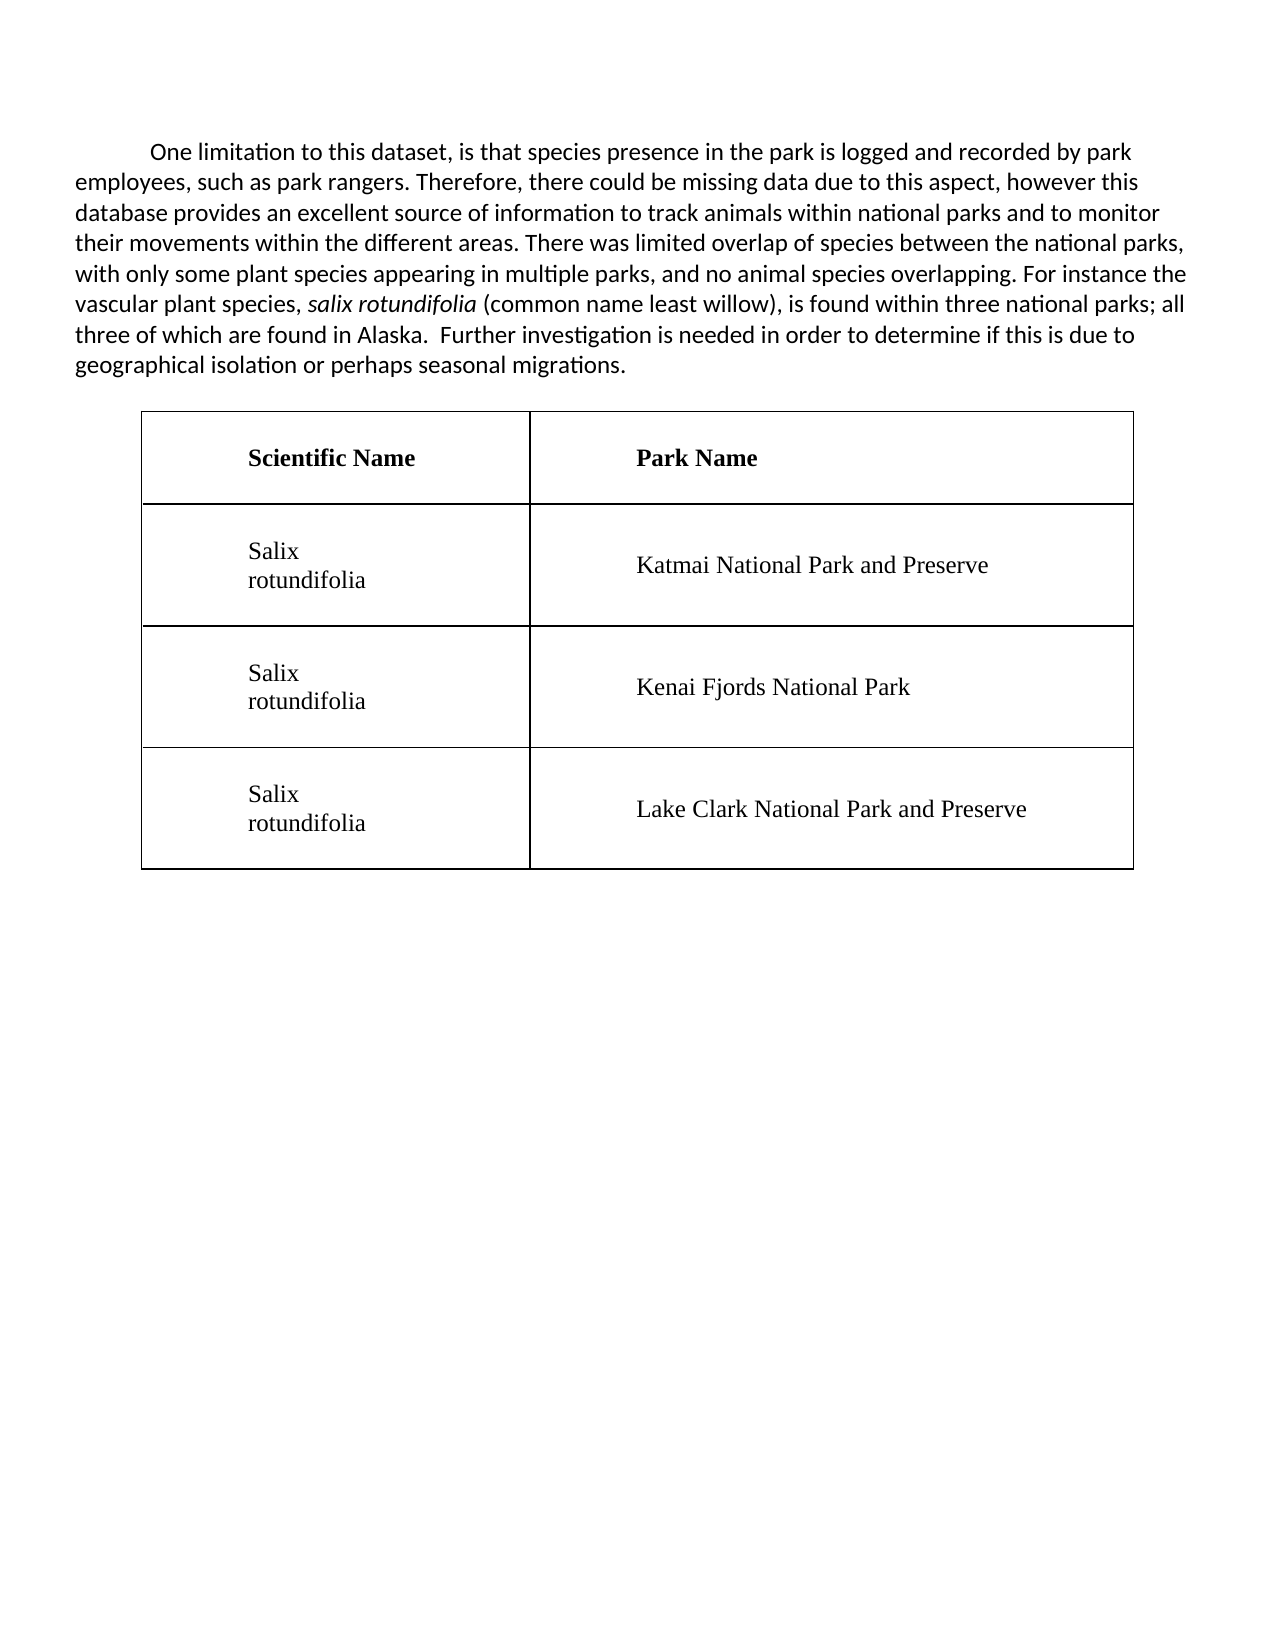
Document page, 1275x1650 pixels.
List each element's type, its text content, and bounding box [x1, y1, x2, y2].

table_cell Salix rotundifolia [142, 748, 529, 868]
table_header Park Name [531, 412, 1133, 503]
table_cell Salix rotundifolia [142, 504, 529, 625]
table_cell Lake Clark National Park and Preserve [531, 748, 1133, 868]
table_header Scientific Name [142, 412, 529, 503]
table_cell Salix rotundifolia [142, 626, 529, 746]
text One limitation to this dataset, is that species presence in the park is logged and recorded by park employees, such as park rangers. Therefore, there could be missing data due to this aspect, however this database provides an excellent source of information to track animals within national parks and to monitor their movements within the different areas. There was limited overlap of species between the national parks, with only some plant species appearing in multiple parks, and no animal species overlapping. For instance the vascular plant species, salix rotundifolia (common name least willow), is found within three national parks; all three of which are found in Alaska. Further investigation is needed in order to determine if this is due to geographical isolation or perhaps seasonal migrations. [75, 136, 1200, 380]
table_cell Kenai Fjords National Park [531, 627, 1133, 746]
table_cell Katmai National Park and Preserve [531, 505, 1133, 625]
